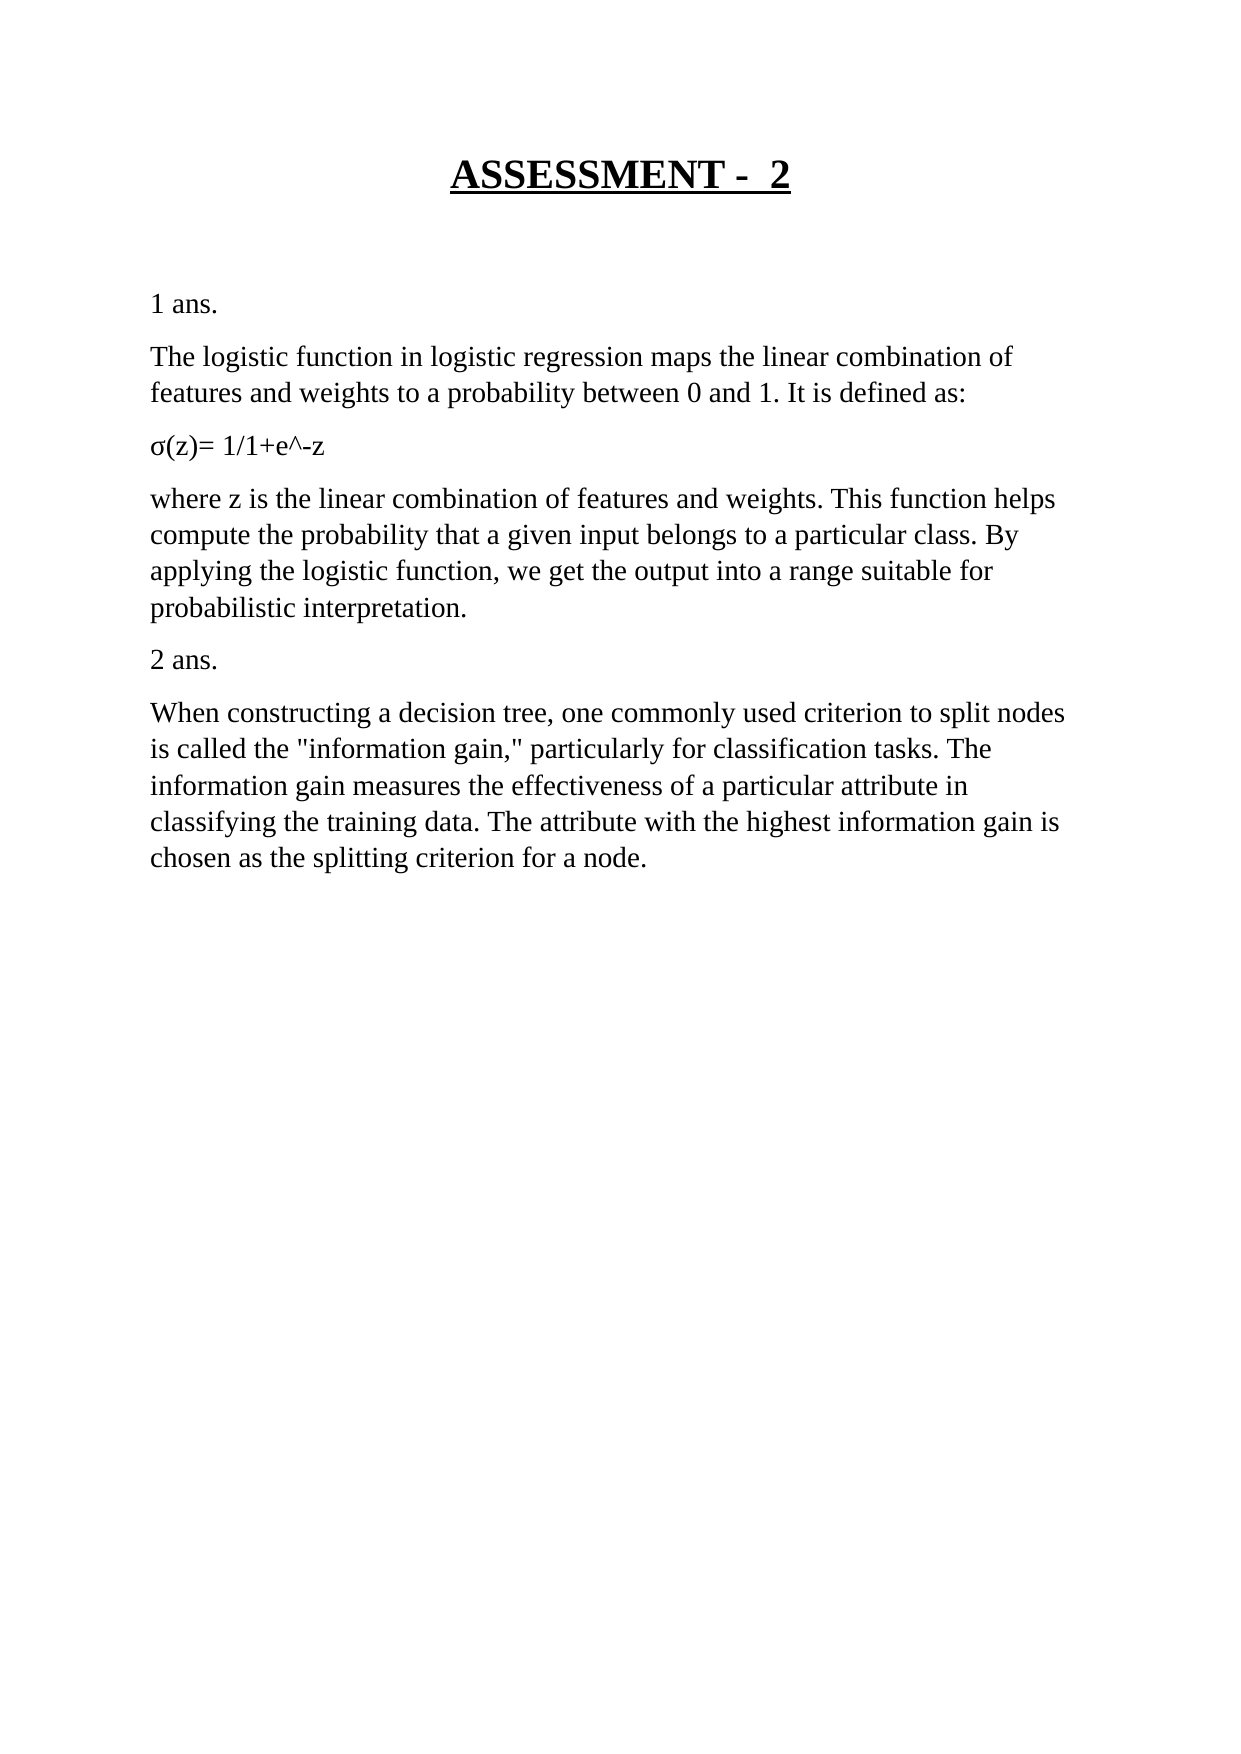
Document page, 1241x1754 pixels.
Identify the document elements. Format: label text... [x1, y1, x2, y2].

text The logistic function in logistic regression maps the linear combination of features and weights to a probability between 0 and 1. It is defined as: [150, 339, 1090, 409]
text When constructing a decision tree, one commonly used criterion to split nodes is called the "information gain," particularly for classification tasks. The information gain measures the effectiveness of a particular attribute in classifying the training data. The attribute with the highest information gain is chosen as the splitting criterion for a node. [150, 695, 1090, 873]
text 2 ans. [150, 642, 1090, 676]
text σ(z)= 1/1+e^-z [150, 428, 1090, 462]
text 1 ans. [150, 287, 1090, 320]
text where z is the linear combination of features and weights. This function helps compute the probability that a given input belongs to a particular class. By applying the logistic function, we get the output into a range suitable for probabilistic interpretation. [150, 481, 1090, 623]
text ASSESSMENT - 2 [150, 150, 1090, 198]
